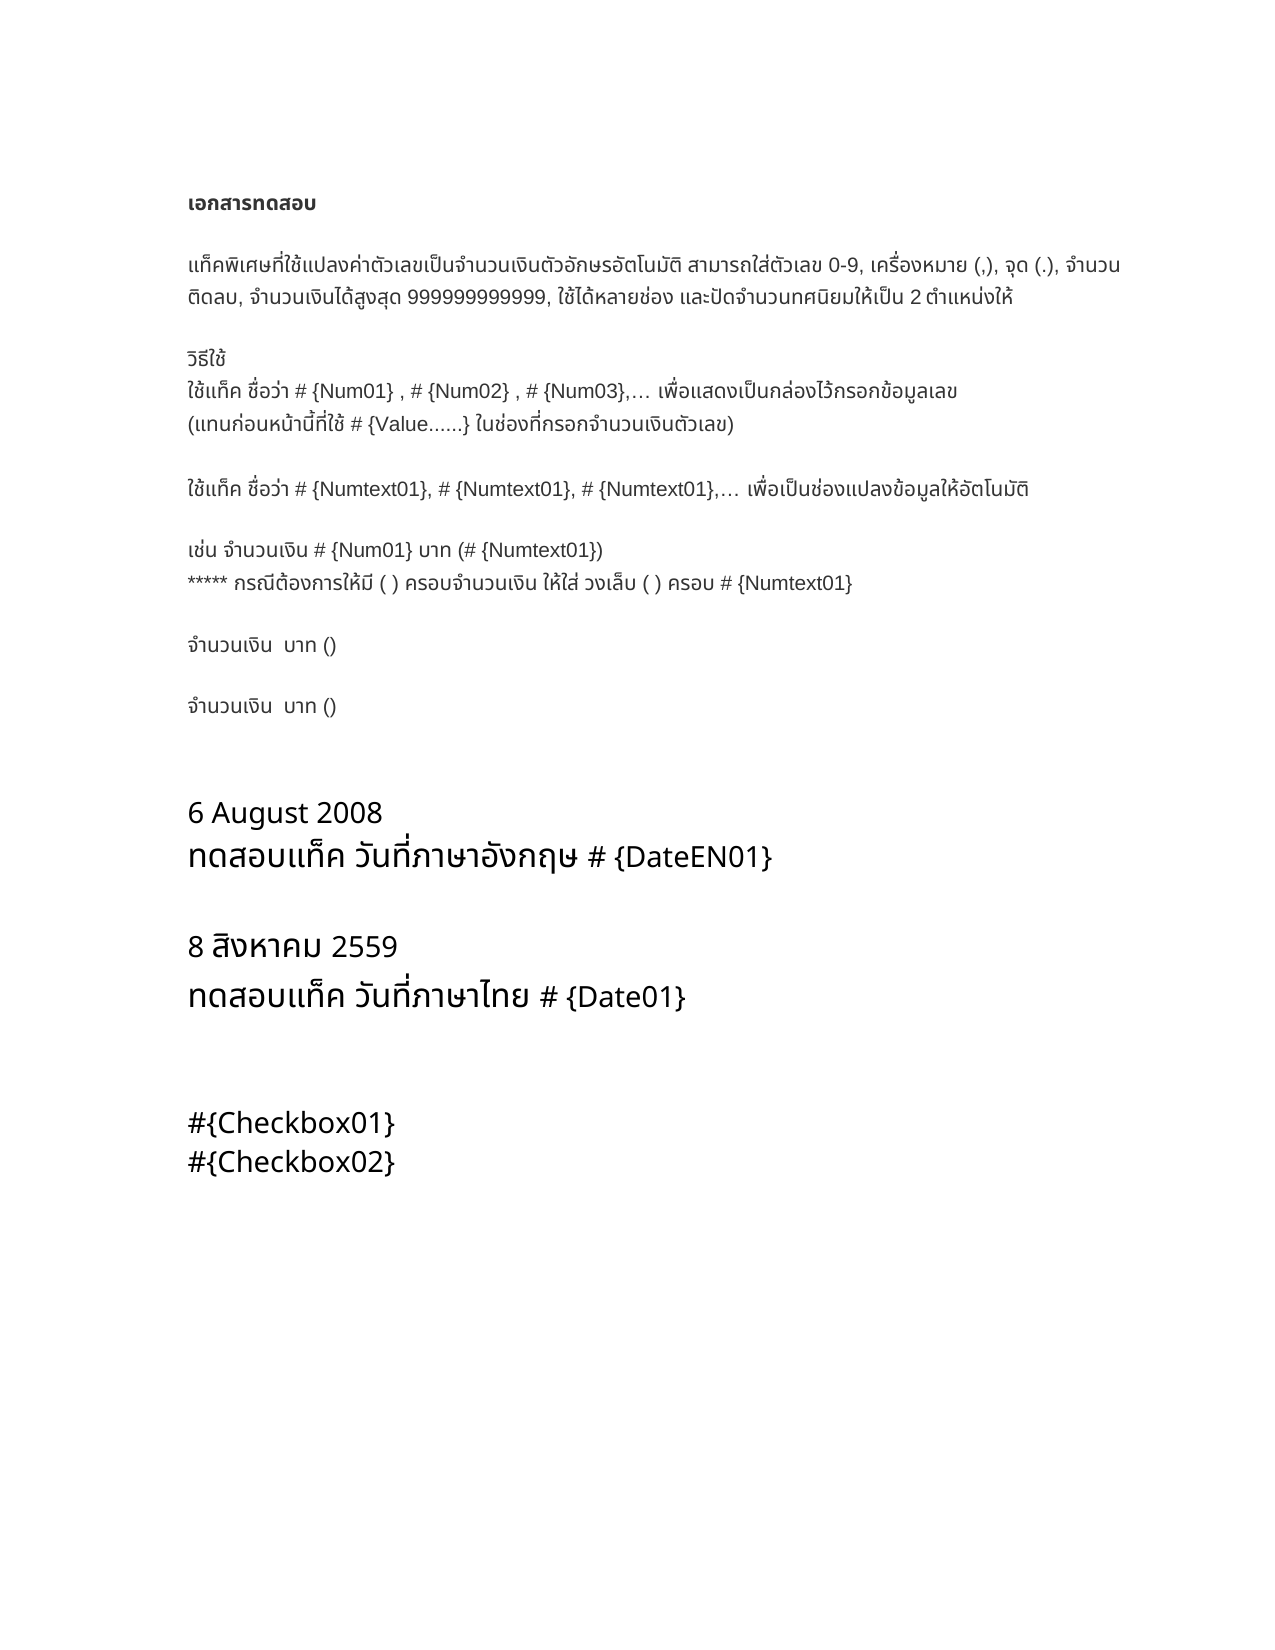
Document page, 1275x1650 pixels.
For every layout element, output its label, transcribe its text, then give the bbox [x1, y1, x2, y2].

text วิธีใช้ ใช้แท็ค ชื่อว่า # {Num01} , # {Num02} , # {Num03},… เพื่อแสดงเป็นกล่องไว้กรอกข้อมูลเลข (แทนก่อนหน้านี้ที่ใช้ # {Value......} ในช่องที่กรอกจำนวนเงินตัวเลข) ใช้แท็ค ชื่อว่า # {Numtext01}, # {Numtext01}, # {Numtext01},… เพื่อเป็นช่องแปลงข้อมูลให้อัตโนมัติ [187, 343, 1125, 506]
text เช่น จำนวนเงิน # {Num01} บาท (# {Numtext01}) ***** กรณีต้องการให้มี ( ) ครอบจำนวนเงิน ให้ใส่ วงเล็บ ( ) ครอบ # {Numtext01} [187, 535, 1125, 600]
text #{Checkbox01} [187, 1102, 1125, 1142]
text ทดสอบแท็ค วันที่ภาษาอังกฤษ # {DateEN01} [187, 832, 1125, 882]
text ทดสอบแท็ค วันที่ภาษาไทย # {Date01} [187, 972, 1125, 1022]
text จำนวนเงิน บาท () [187, 691, 1125, 723]
text เอกสารทดสอบ [187, 187, 1125, 220]
text จำนวนเงิน บาท () [187, 629, 1125, 661]
text 6 August 2008 [187, 792, 1125, 832]
text แท็คพิเศษที่ใช้แปลงค่าตัวเลขเป็นจำนวนเงินตัวอักษรอัตโนมัติ สามารถใส่ตัวเลข 0-9, เครื่องหมาย (,), จุด (.), จำนวนติดลบ, จำนวนเงินได้สูงสุด 999999999999, ใช้ได้หลายช่อง และปัดจำนวนทศนิยมให้เป็น 2ตำแหน่งให้ [187, 249, 1125, 314]
text 8 สิงหาคม 2559 [187, 922, 1125, 972]
text #{Checkbox02} [187, 1142, 1125, 1181]
